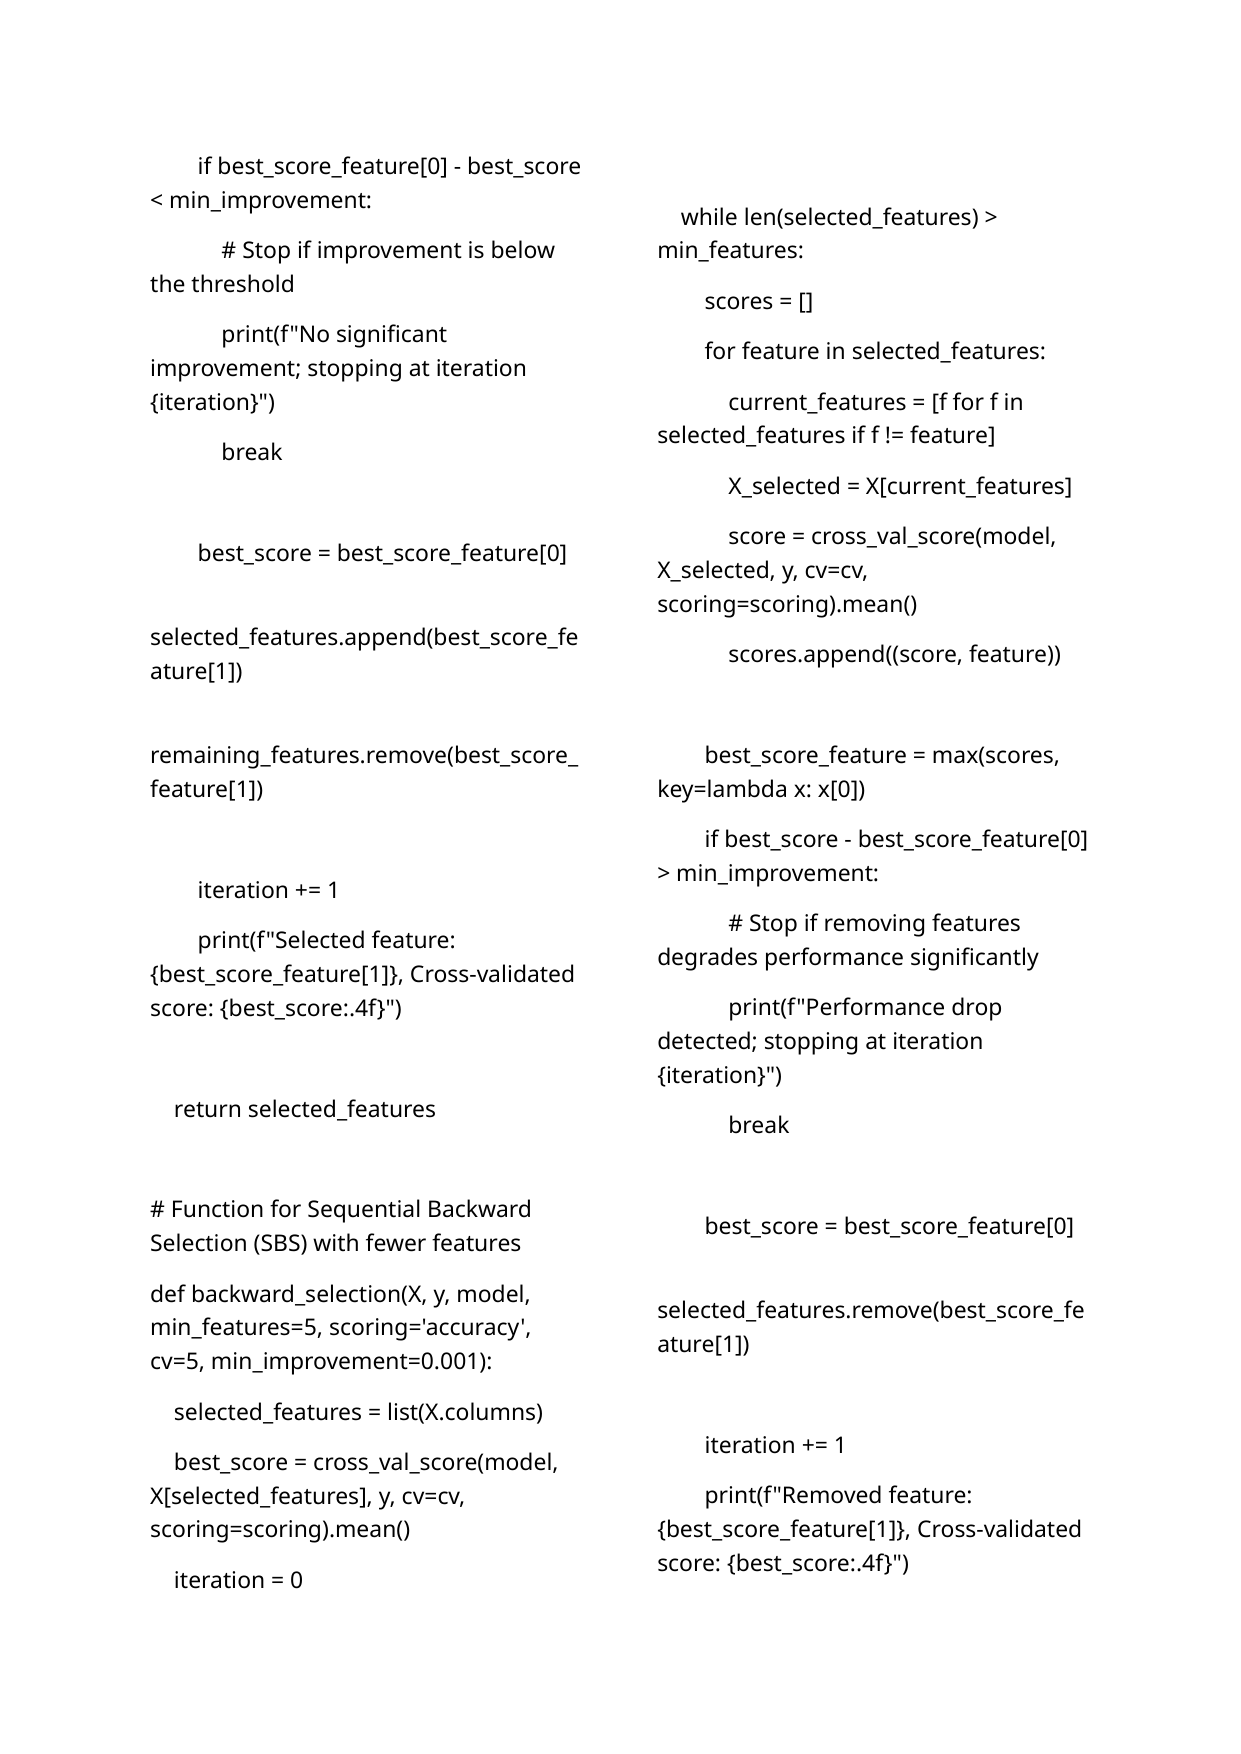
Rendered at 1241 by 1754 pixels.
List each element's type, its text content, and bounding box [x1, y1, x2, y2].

text remaining_features.remove(best_score_feature[1]) [150, 705, 583, 804]
text best_score = best_score_feature[0] [657, 1210, 1090, 1241]
text def backward_selection(X, y, model, min_features=5, scoring='accuracy', cv=5, min_improvement=0.001): [150, 1277, 583, 1376]
text X_selected = X[current_features] [657, 469, 1090, 501]
text print(f"Performance drop detected; stopping at iteration {iteration}") [657, 991, 1090, 1090]
text best_score = best_score_feature[0] [150, 537, 583, 568]
text if best_score - best_score_feature[0] > min_improvement: [657, 823, 1090, 888]
text print(f"No significant improvement; stopping at iteration {iteration}") [150, 318, 583, 417]
text best_score_feature = max(scores, key=lambda x: x[0]) [657, 739, 1090, 804]
text # Function for Sequential Backward Selection (SBS) with fewer features [150, 1193, 583, 1258]
text scores.append((score, feature)) [657, 638, 1090, 669]
text iteration = 0 [150, 1564, 583, 1595]
text print(f"Selected feature: {best_score_feature[1]}, Cross-validated score: {best_score:.4f}") [150, 924, 583, 1023]
text current_features = [f for f in selected_features if f != feature] [657, 385, 1090, 450]
text if best_score_feature[0] - best_score < min_improvement: [150, 150, 583, 215]
text print(f"Removed feature: {best_score_feature[1]}, Cross-validated score: {best_score:.4f}") [657, 1479, 1090, 1578]
text # Stop if improvement is below the threshold [150, 234, 583, 299]
text break [657, 1109, 1090, 1140]
text break [150, 436, 583, 467]
text # Stop if removing features degrades performance significantly [657, 907, 1090, 972]
text for feature in selected_features: [657, 335, 1090, 366]
text while len(selected_features) > min_features: [657, 200, 1090, 265]
text score = cross_val_score(model, X_selected, y, cv=cv, scoring=scoring).mean() [657, 520, 1090, 619]
text best_score = cross_val_score(model, X[selected_features], y, cv=cv, scoring=scoring).mean() [150, 1446, 583, 1544]
text return selected_features [150, 1092, 583, 1124]
text selected_features.append(best_score_feature[1]) [150, 587, 583, 686]
text selected_features.remove(best_score_feature[1]) [657, 1260, 1090, 1359]
text selected_features = list(X.columns) [150, 1395, 583, 1427]
text scores = [] [657, 284, 1090, 316]
text iteration += 1 [150, 874, 583, 905]
text iteration += 1 [657, 1429, 1090, 1460]
